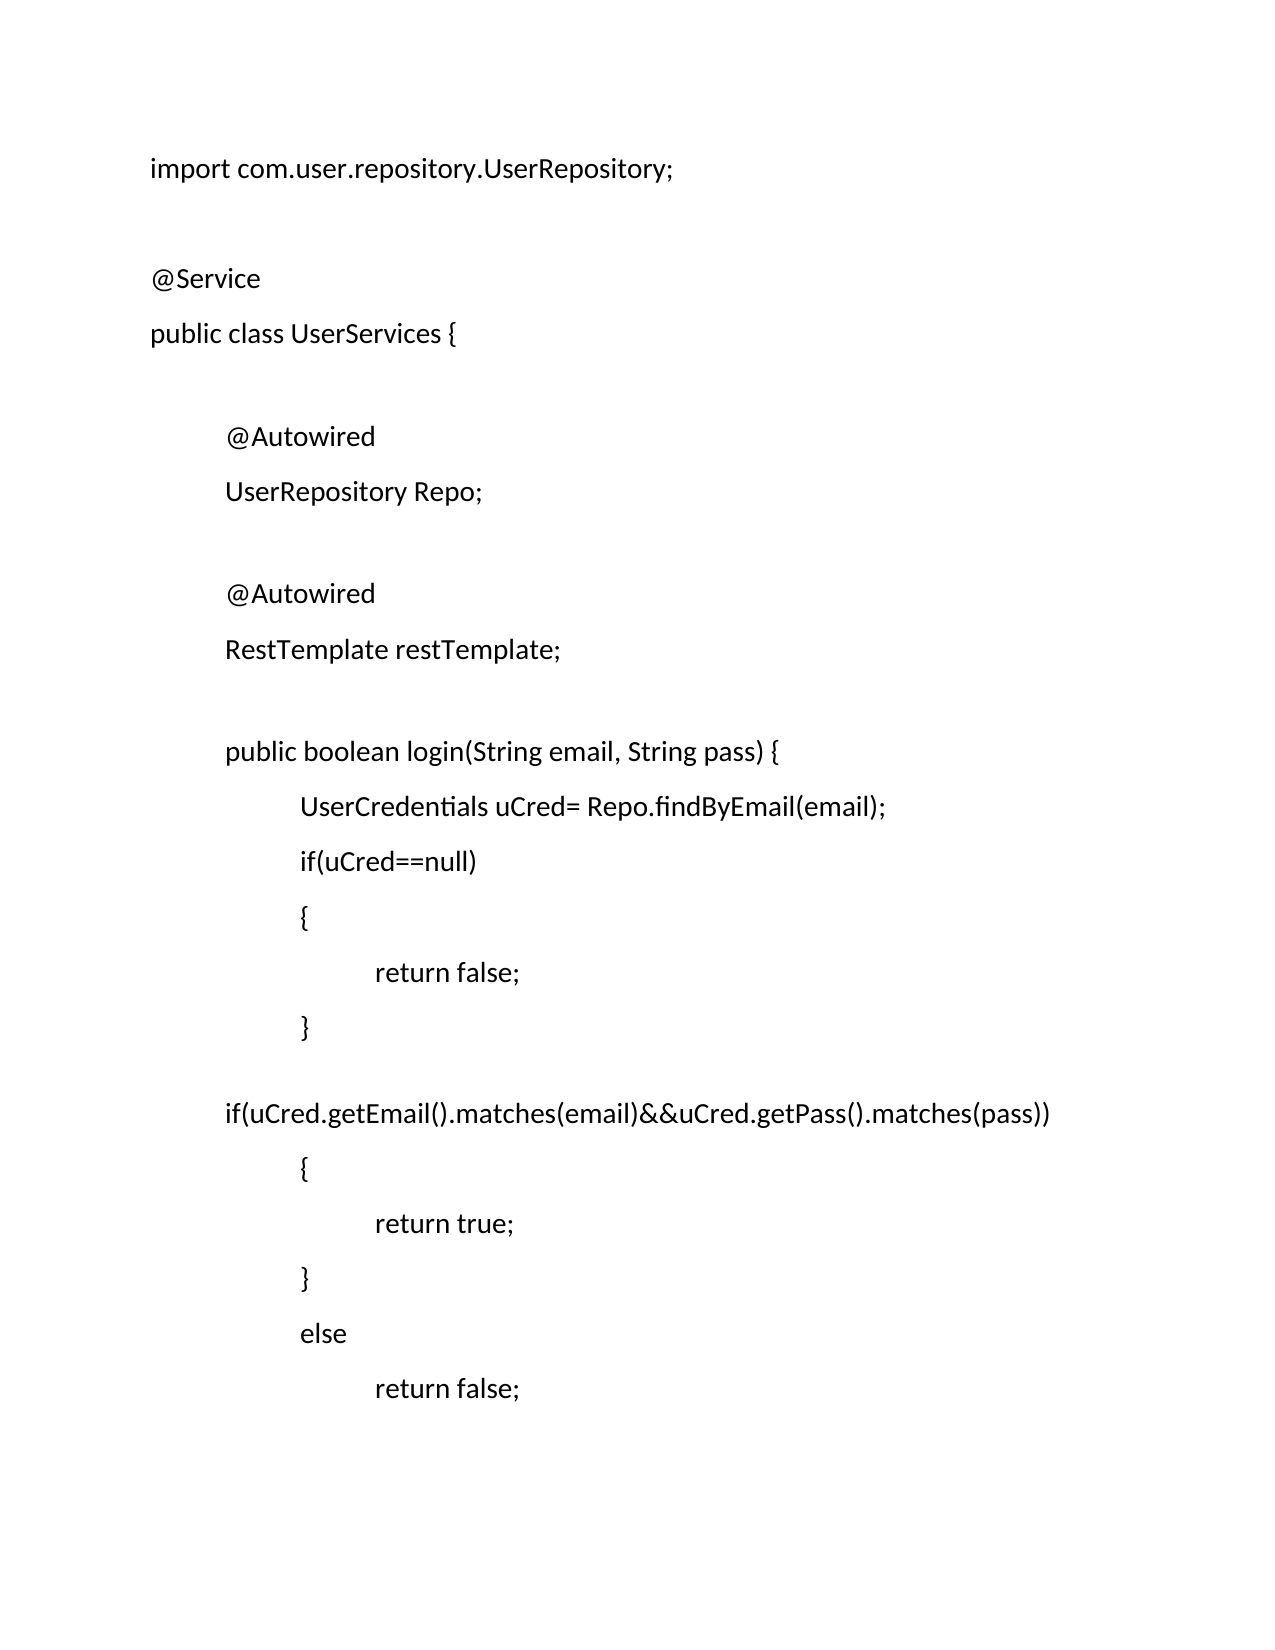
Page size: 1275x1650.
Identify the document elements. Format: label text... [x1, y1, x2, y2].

text { [150, 1150, 1125, 1186]
text if(uCred.getEmail().matches(email)&&uCred.getPass().matches(pass)) [150, 1064, 1125, 1130]
text if(uCred==null) [150, 843, 1125, 879]
text UserCredentials uCred= Repo.findByEmail(email); [150, 788, 1125, 824]
text import com.user.repository.UserRepository; [150, 150, 1125, 186]
text return false; [150, 954, 1125, 989]
text UserRepository Repo; [150, 473, 1125, 509]
text @Autowired [150, 418, 1125, 453]
text public boolean login(String email, String pass) { [150, 733, 1125, 769]
text public class UserServices { [150, 315, 1125, 351]
text { [150, 899, 1125, 934]
text @Service [150, 260, 1125, 296]
text else [150, 1315, 1125, 1351]
text @Autowired [150, 576, 1125, 611]
text } [150, 1009, 1125, 1044]
text RestTemplate restTemplate; [150, 631, 1125, 666]
text } [150, 1260, 1125, 1296]
text return false; [150, 1370, 1125, 1406]
text return true; [150, 1205, 1125, 1241]
